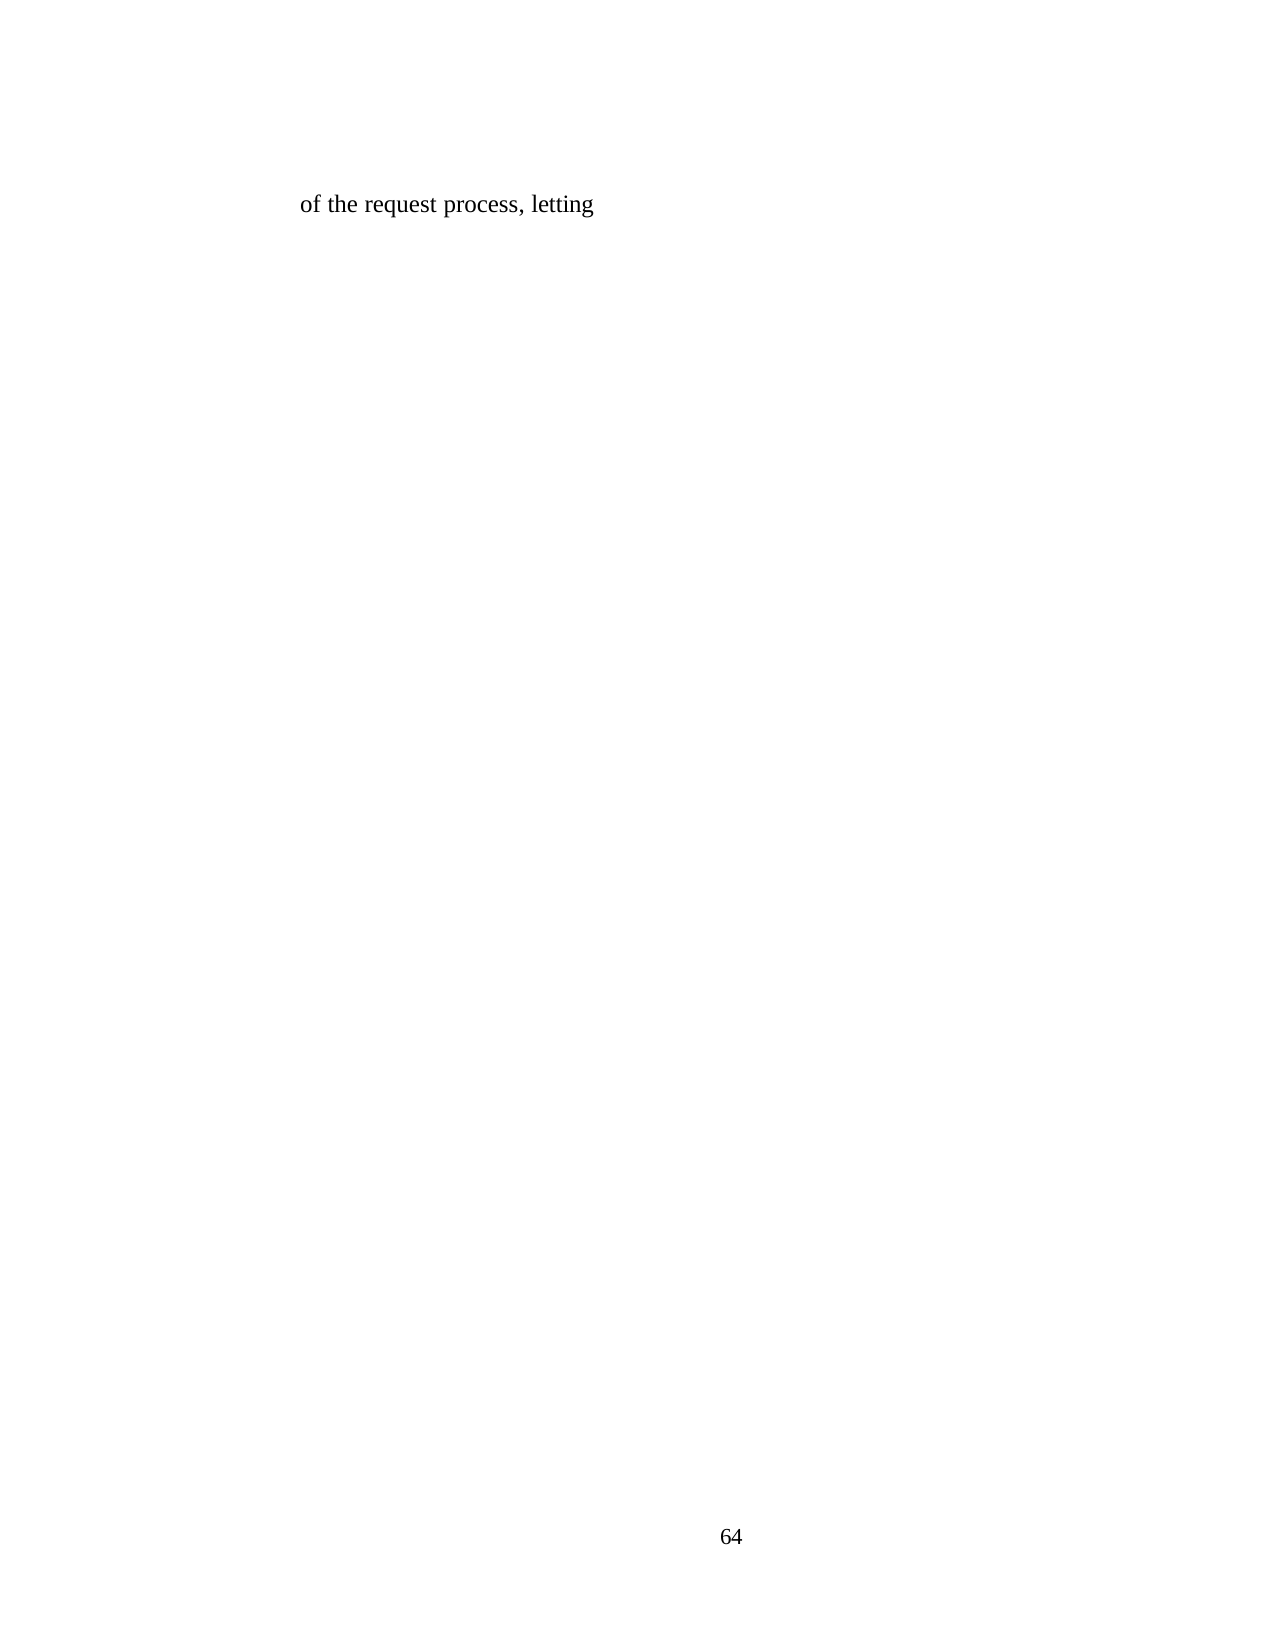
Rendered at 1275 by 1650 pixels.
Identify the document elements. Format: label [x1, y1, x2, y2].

text [300, 189, 1157, 218]
